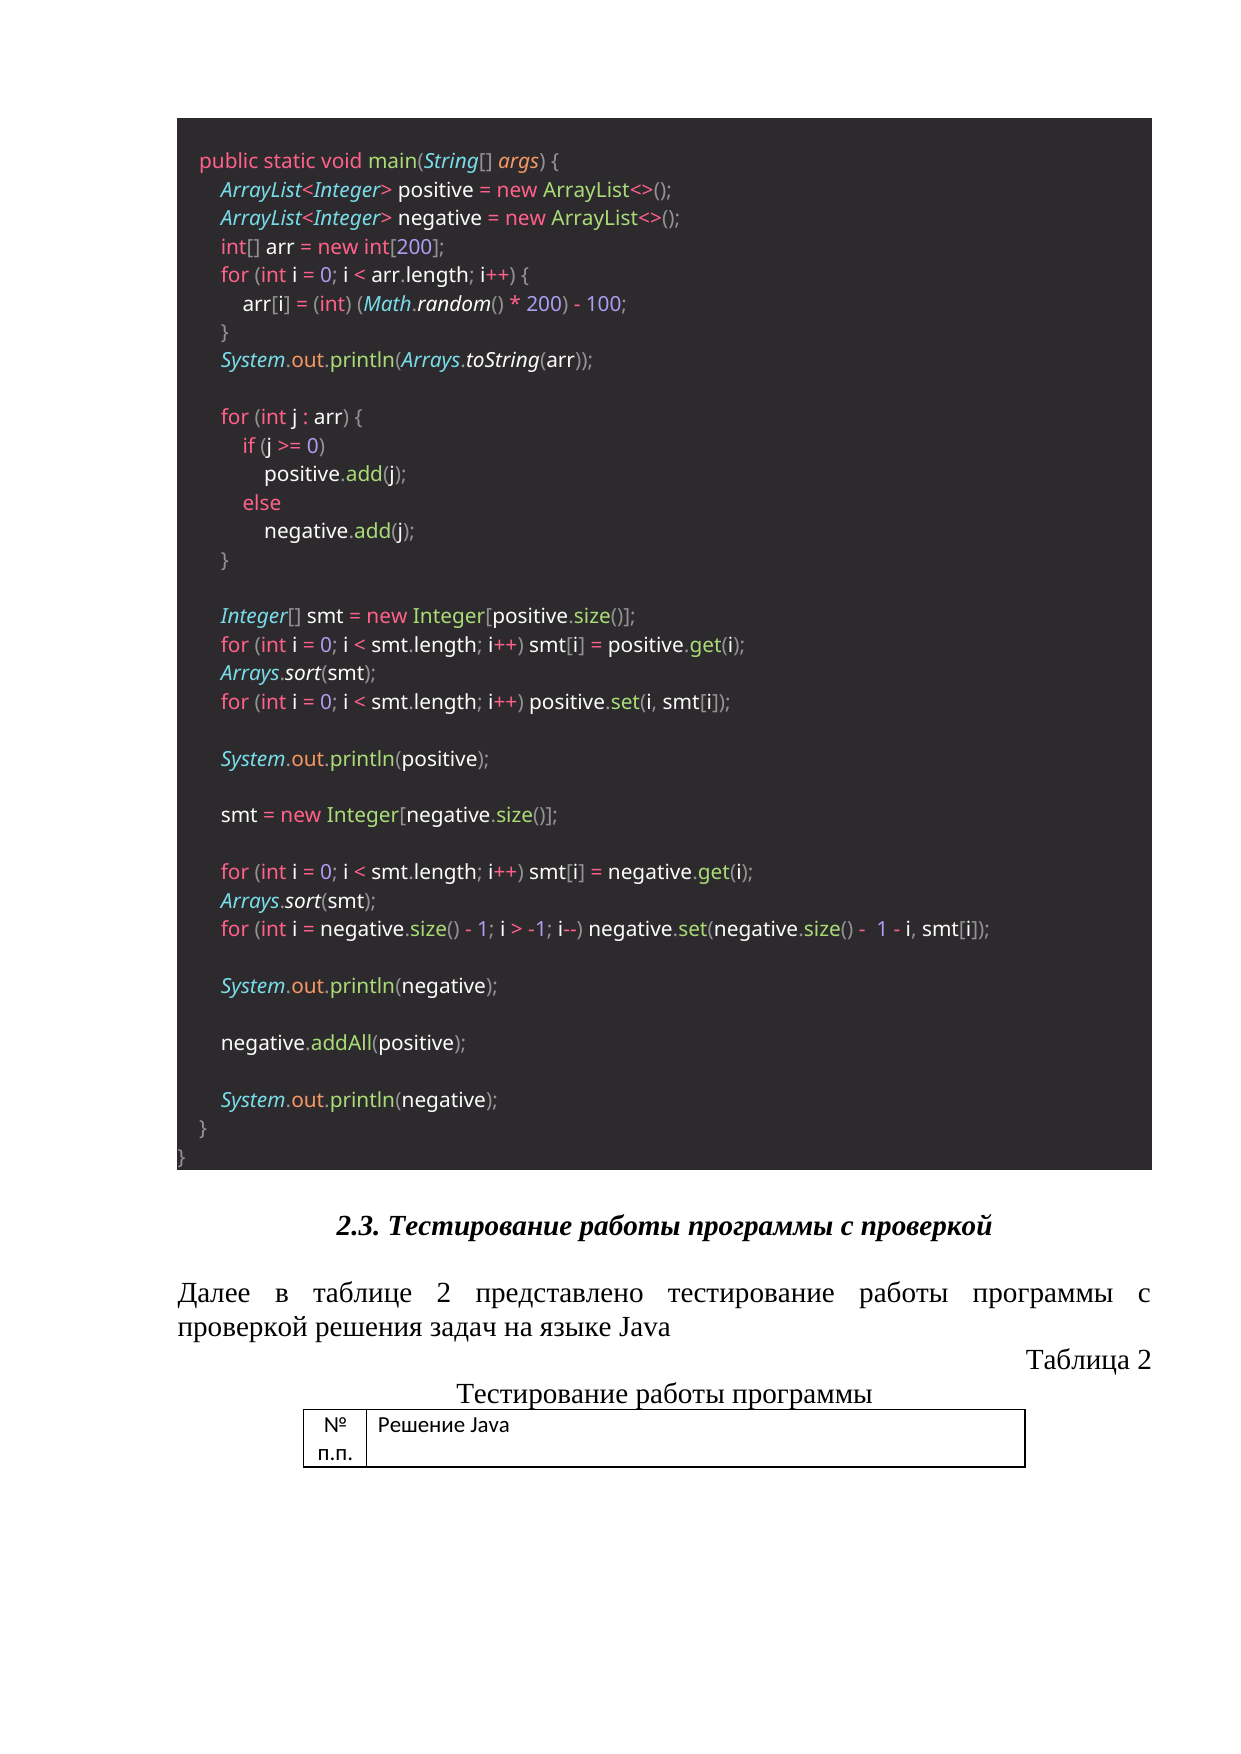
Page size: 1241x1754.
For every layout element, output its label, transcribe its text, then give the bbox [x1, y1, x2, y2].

text 2.3. Тестирование работы программы с проверкой [177, 1208, 1152, 1242]
text Далее в таблице 2 представлено тестирование работы программы с проверкой решения задач на языке Java [177, 1275, 1152, 1342]
text Тестирование работы программы [177, 1376, 1152, 1409]
table_header № п.п. [304, 1410, 366, 1466]
table_header Решение Java [367, 1410, 1024, 1466]
text Таблица 2 [177, 1342, 1152, 1376]
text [177, 118, 1152, 1170]
